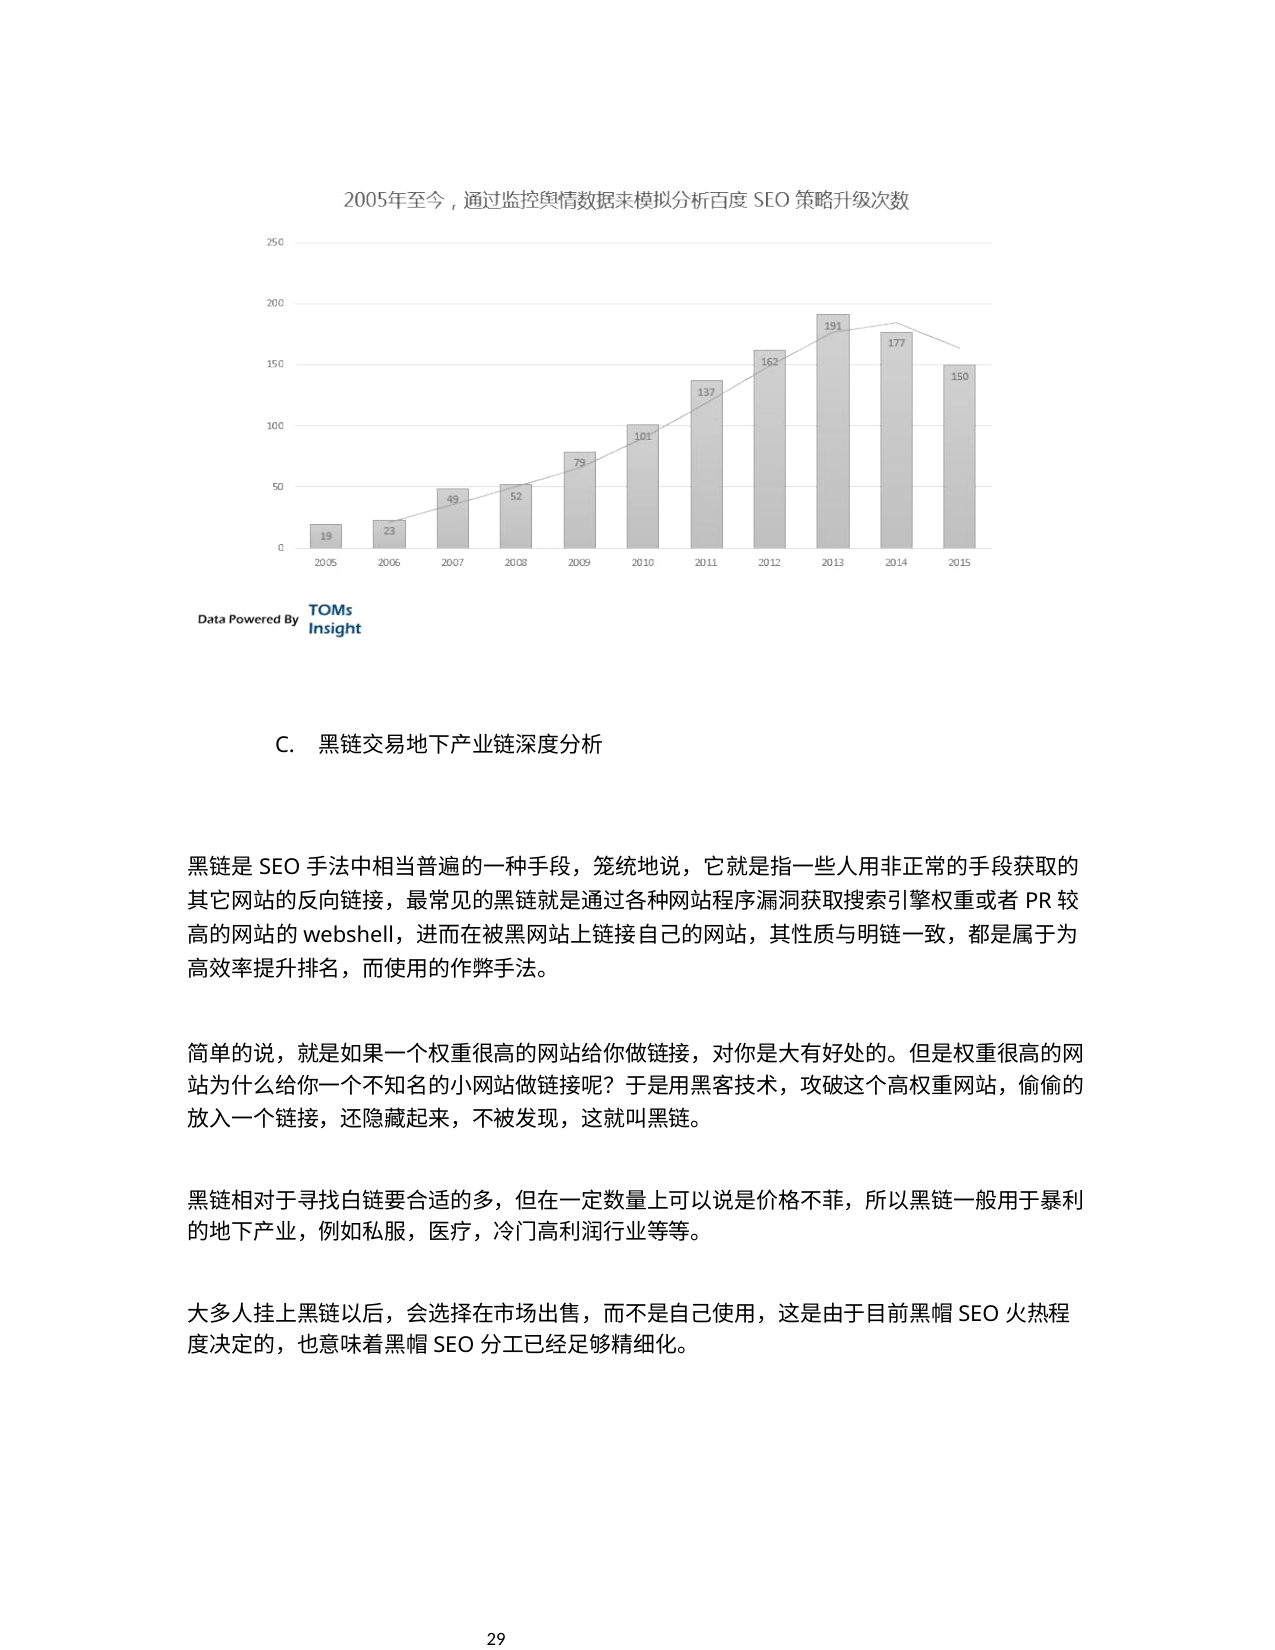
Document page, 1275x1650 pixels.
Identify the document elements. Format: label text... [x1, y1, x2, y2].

text 黑链是 SEO 手法中相当普遍的一种手段，笼统地说，它就是指一些人用非正常的手段获取的 其它网站的反向链接，最常见的黑链就是通过各种网站程序漏洞获取搜索引擎权重或者 PR 较 高的网站的 webshell，进而在被黑网站上链接自己的网站，其性质与明链一致，都是属于为 高效率提升排名，而使用的作弊手法。 [187, 847, 1079, 983]
picture [187, 150, 1088, 649]
list 黑链交易地下产业链深度分析 [275, 731, 1085, 758]
text 简单的说，就是如果一个权重很高的网站给你做链接，对你是大有好处的。但是权重很高的网 站为什么给你一个不知名的小网站做链接呢？于是用黑客技术，攻破这个高权重网站，偷偷的 放入一个链接，还隐藏起来，不被发现，这就叫黑链。 [187, 1035, 1085, 1133]
text 大多人挂上黑链以后，会选择在市场出售，而不是自己使用，这是由于目前黑帽 SEO 火热程 度决定的，也意味着黑帽 SEO 分工已经足够精细化。 [187, 1297, 1073, 1358]
text 黑链相对于寻找白链要合适的多，但在一定数量上可以说是价格不菲，所以黑链一般用于暴利 的地下产业，例如私服，医疗，冷门高利润行业等等。 [187, 1185, 1085, 1246]
